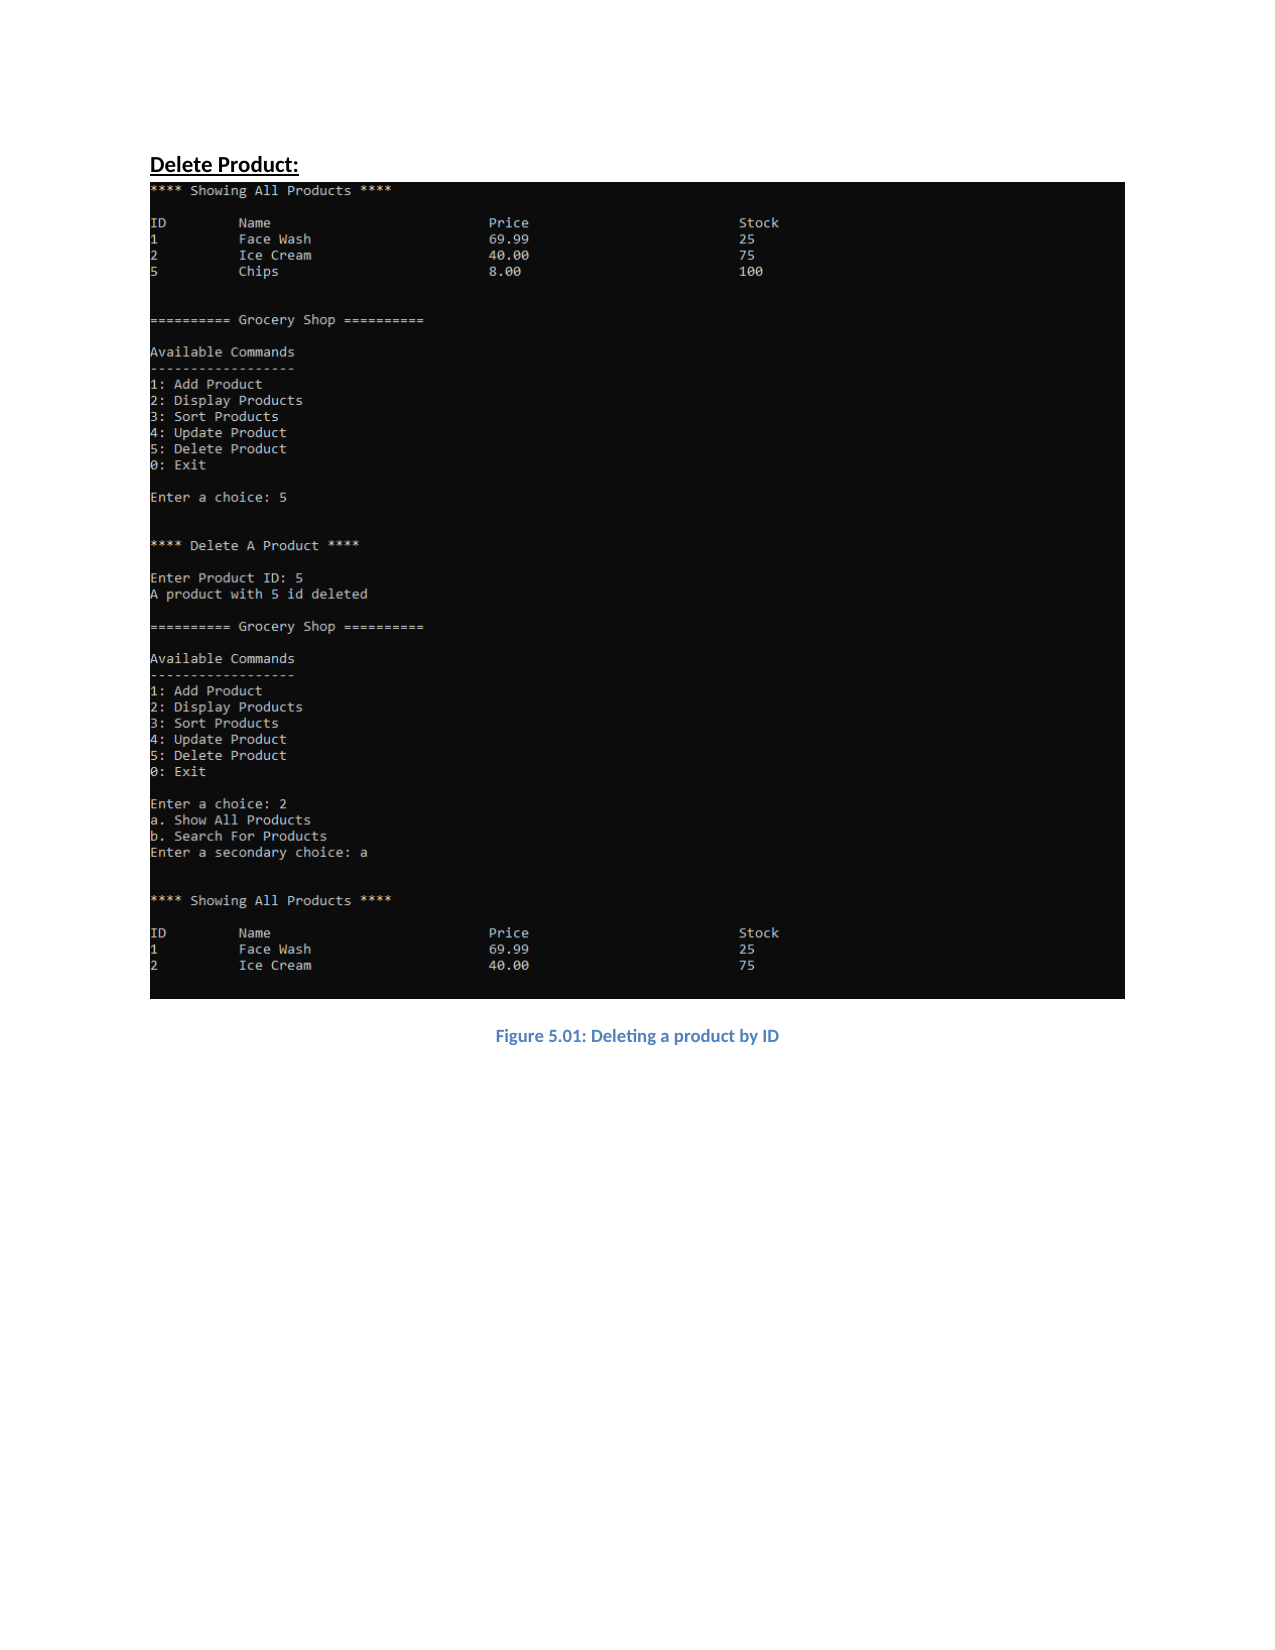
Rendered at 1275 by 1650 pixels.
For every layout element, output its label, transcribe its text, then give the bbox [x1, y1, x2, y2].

text Delete Product: [150, 150, 1125, 182]
picture [150, 182, 1125, 999]
